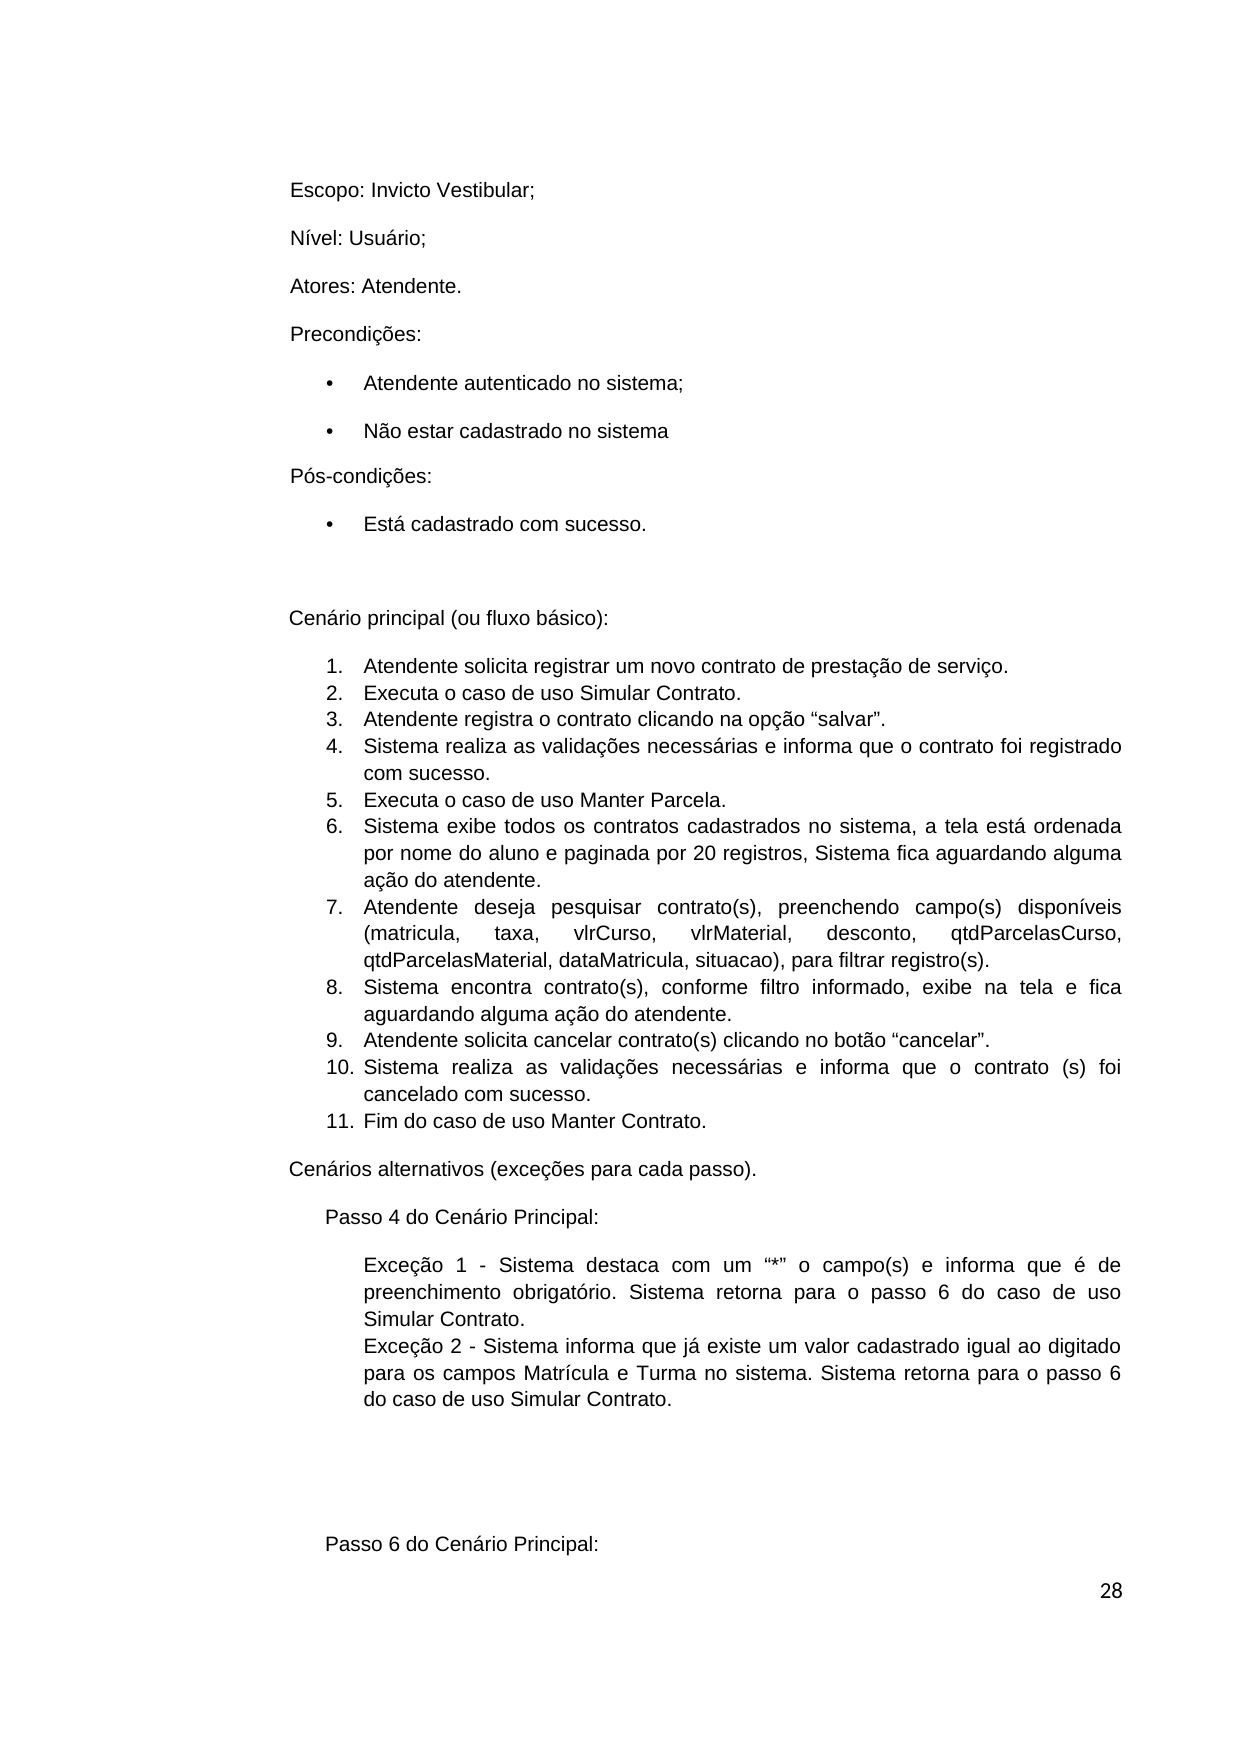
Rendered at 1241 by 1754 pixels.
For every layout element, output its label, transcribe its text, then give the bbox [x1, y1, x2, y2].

text Passo 4 do Cenário Principal: [289, 1205, 1123, 1229]
text Atores: Atendente. [290, 274, 1123, 298]
text Pós-condições: [290, 464, 1123, 488]
text Cenários alternativos (exceções para cada passo). [288, 1157, 1123, 1181]
list Atendente solicita registrar um novo contrato de prestação de serviço. [326, 653, 1123, 677]
list Não estar cadastrado no sistema [326, 419, 1123, 443]
list Exceção 2 - Sistema informa que já existe um valor cadastrado igual ao digitado para os campos Matrícula e Turma no sistema. Sistema retorna para o passo 6 do caso de uso Simular Contrato. [363, 1334, 1123, 1411]
list Está cadastrado com sucesso. [326, 512, 1123, 536]
text Nível: Usuário; [290, 226, 1123, 250]
list Sistema realiza as validações necessárias e informa que o contrato (s) foi cancelado com sucesso. [326, 1055, 1123, 1106]
text Escopo: Invicto Vestibular; [217, 177, 1123, 201]
list Atendente autenticado no sistema; [326, 370, 1123, 394]
list Sistema encontra contrato(s), conforme filtro informado, exibe na tela e fica aguardando alguma ação do atendente. [326, 975, 1123, 1026]
list Sistema exibe todos os contratos cadastrados no sistema, a tela está ordenada por nome do aluno e paginada por 20 registros, Sistema fica aguardando alguma ação do atendente. [326, 814, 1123, 892]
list Executa o caso de uso Simular Contrato. [326, 680, 1123, 704]
text Passo 6 do Cenário Principal: [252, 1532, 1123, 1556]
list Atendente solicita cancelar contrato(s) clicando no botão “cancelar”. [326, 1028, 1123, 1052]
list Executa o caso de uso Manter Parcela. [326, 787, 1123, 811]
list Exceção 1 - Sistema destaca com um “*” o campo(s) e informa que é de preenchimento obrigatório. Sistema retorna para o passo 6 do caso de uso Simular Contrato. [363, 1253, 1123, 1331]
list Atendente registra o contrato clicando na opção “salvar”. [326, 707, 1123, 731]
text Precondições: [290, 322, 1123, 346]
list Atendente deseja pesquisar contrato(s), preenchendo campo(s) disponíveis (matricula, taxa, vlrCurso, vlrMaterial, desconto, qtdParcelasCurso, qtdParcelasMaterial, dataMatricula, situacao), para filtrar registro(s). [326, 894, 1123, 972]
list Sistema realiza as validações necessárias e informa que o contrato foi registrado com sucesso. [326, 734, 1123, 784]
list Fim do caso de uso Manter Contrato. [326, 1109, 1123, 1133]
text Cenário principal (ou fluxo básico): [288, 605, 1123, 629]
